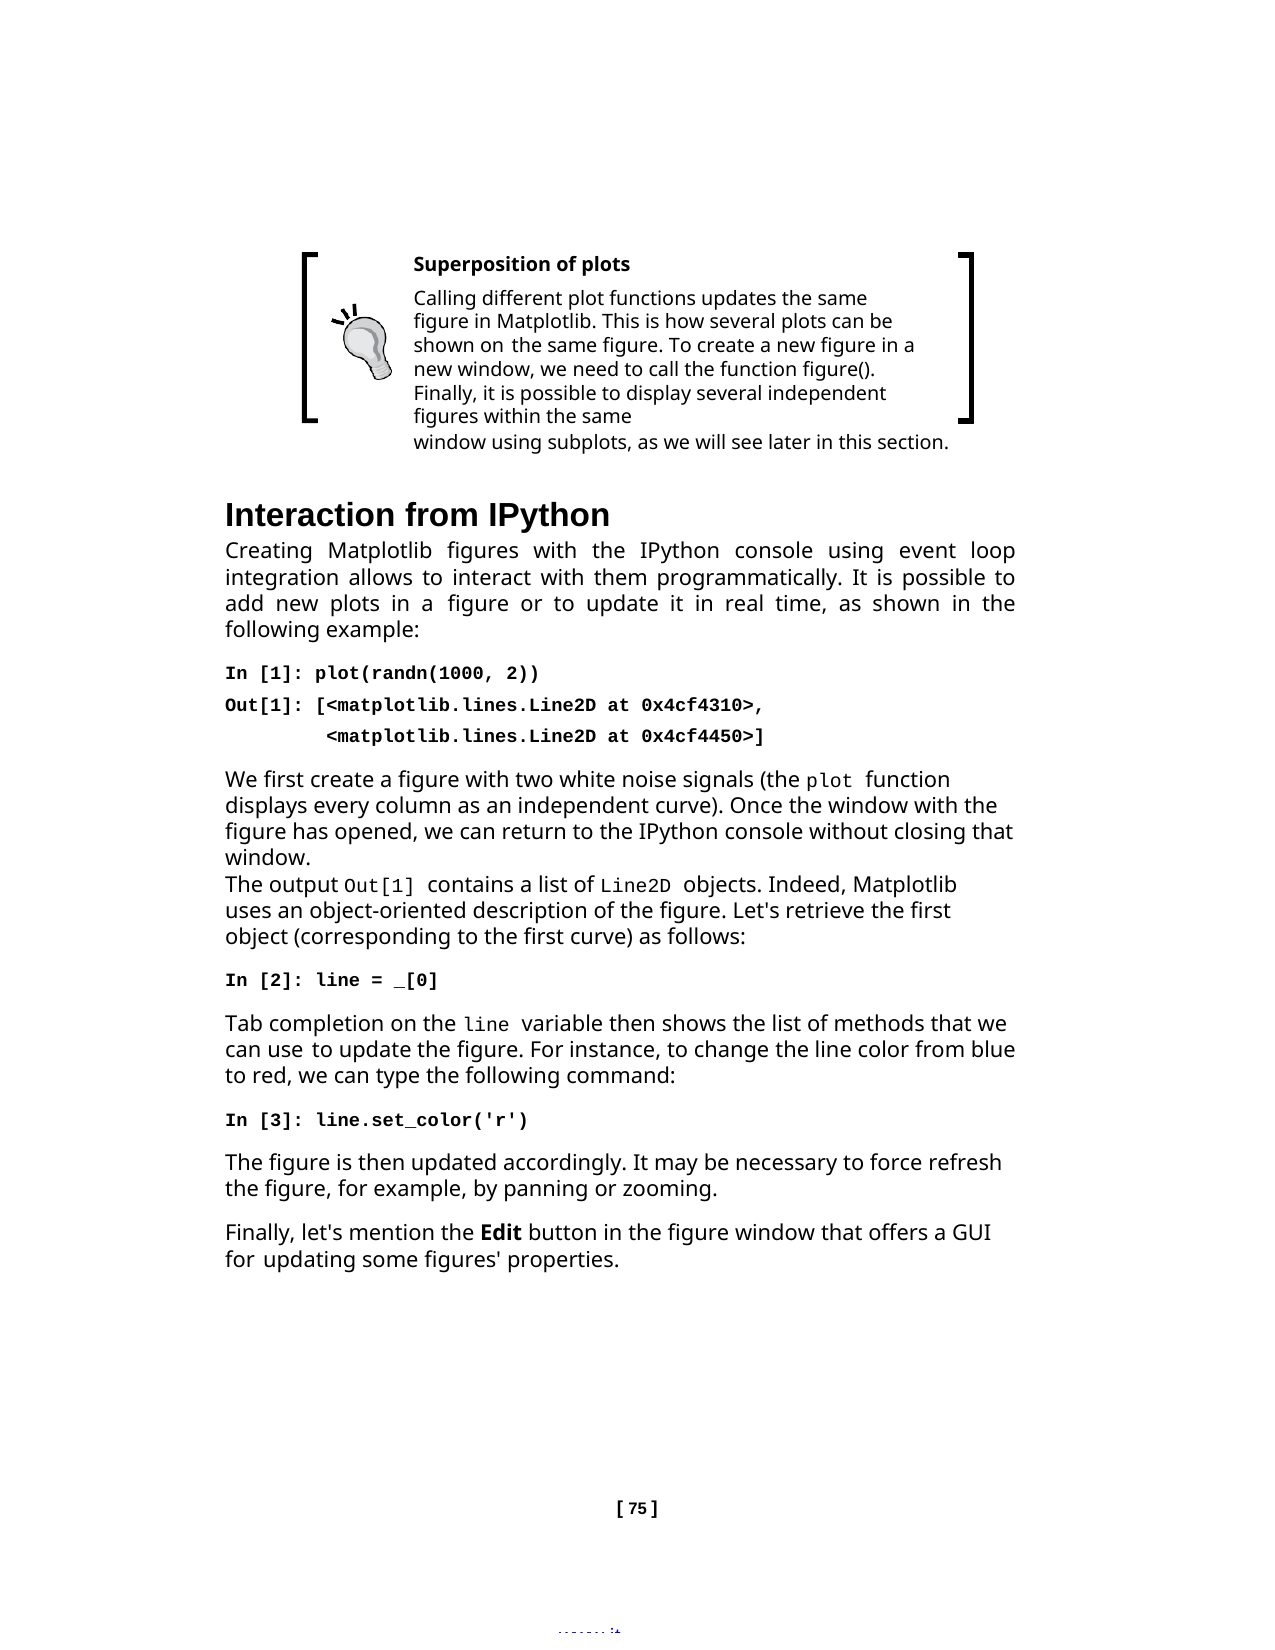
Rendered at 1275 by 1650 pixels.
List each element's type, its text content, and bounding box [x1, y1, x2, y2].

text window using subplots, as we will see later in this section. [413, 429, 1096, 456]
text In [3]: line.set_color('r') [225, 1110, 1096, 1132]
text [ 75 ] [298, 1497, 976, 1518]
text Out[1]: [<matplotlib.lines.Line2D at 0x4cf4310>, [225, 696, 1096, 717]
text We first create a figure with two white noise signals (the plot function displays every column as an independent curve). Once the window with the figure has opened, we can return to the IPython console without closing that window. [225, 766, 1024, 871]
text The figure is then updated accordingly. It may be necessary to force refresh the figure, for example, by panning or zooming. [225, 1149, 1015, 1202]
subtitle Interaction from IPython [225, 495, 1096, 533]
text Superposition of plots [413, 251, 1096, 278]
text Tab completion on the line variable then shows the list of methods that we can use to update the figure. For instance, to change the line color from blue to red, we can type the following command: [225, 1010, 1041, 1089]
picture [329, 301, 392, 380]
text Creating Matplotlib figures with the IPython console using event loop integration allows to interact with them programmatically. It is possible to add new plots in a figure or to update it in real time, as shown in the following example: [225, 538, 1016, 643]
text The output Out[1] contains a list of Line2D objects. Indeed, Matplotlib uses an object-oriented description of the figure. Let's retrieve the first object (corresponding to the first curve) as follows: [225, 871, 979, 950]
text Finally, let's mention the Edit button in the figure window that offers a GUI for updating some figures' properties. [225, 1220, 1015, 1272]
text In [1]: plot(randn(1000, 2)) [225, 664, 1096, 685]
text In [2]: line = _[0] [225, 971, 1096, 992]
text <matplotlib.lines.Line2D at 0x4cf4450>] [326, 727, 1096, 748]
text Calling different plot functions updates the same figure in Matplotlib. This is how several plots can be shown on the same figure. To create a new figure in a new window, we need to call the function figure(). Finally, it is possible to display several independent figures within the same [413, 286, 915, 429]
